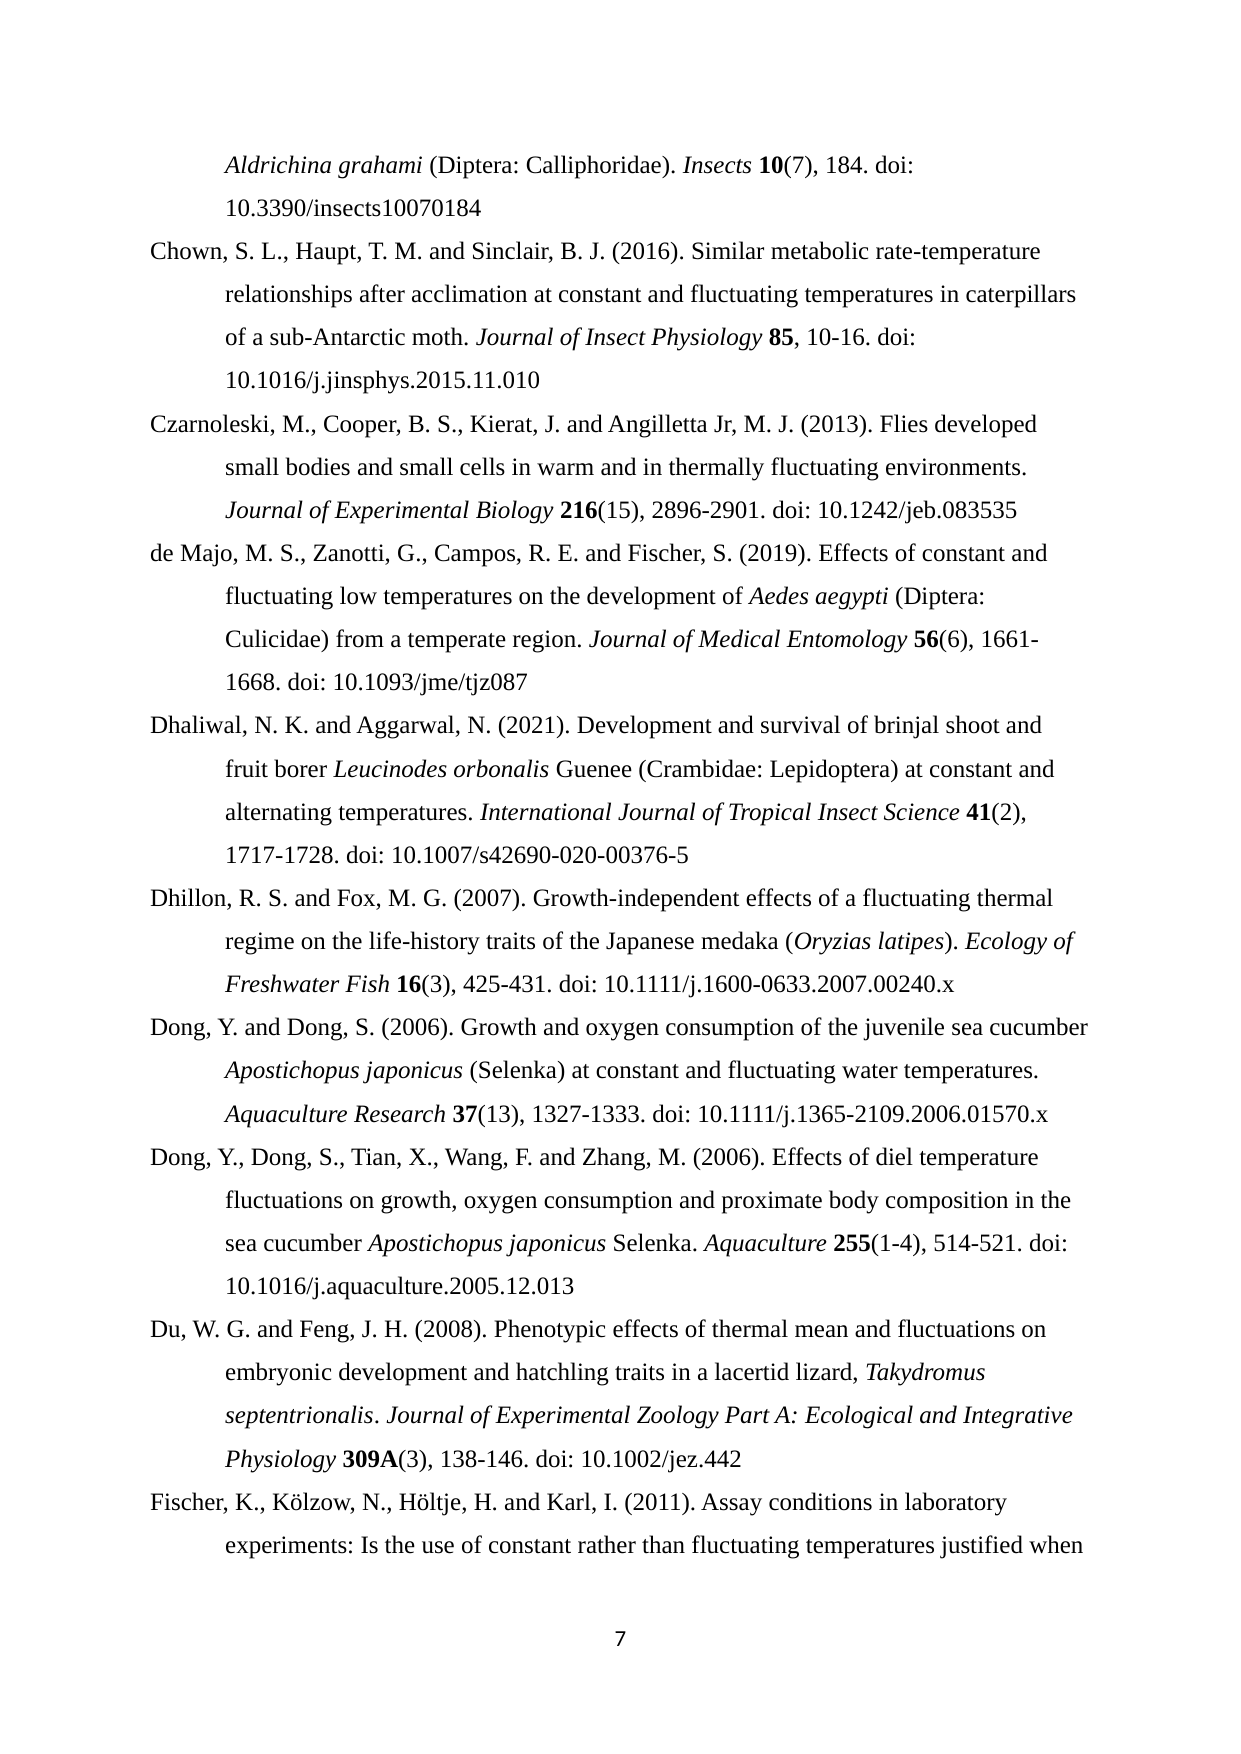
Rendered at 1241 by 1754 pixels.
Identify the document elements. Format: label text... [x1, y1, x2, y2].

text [150, 1487, 1090, 1559]
text Czarnoleski, M., Cooper, B. S., Kierat, J. and Angilletta Jr, M. J. (2013). Flies developed small bodies and small cells in warm and in thermally fluctuating environments. Journal of Experimental Biology 216(15), 2896-2901. doi: 10.1242/jeb.083535 [150, 409, 1090, 524]
text de Majo, M. S., Zanotti, G., Campos, R. E. and Fischer, S. (2019). Effects of constant and fluctuating low temperatures on the development of Aedes aegypti (Diptera: Culicidae) from a temperate region. Journal of Medical Entomology 56(6), 1661-1668. doi: 10.1093/jme/tjz087 [150, 538, 1090, 696]
text Dong, Y., Dong, S., Tian, X., Wang, F. and Zhang, M. (2006). Effects of diel temperature fluctuations on growth, oxygen consumption and proximate body composition in the sea cucumber Apostichopus japonicus Selenka. Aquaculture 255(1-4), 514-521. doi: 10.1016/j.aquaculture.2005.12.013 [150, 1142, 1090, 1300]
text Dhaliwal, N. K. and Aggarwal, N. (2021). Development and survival of brinjal shoot and fruit borer Leucinodes orbonalis Guenee (Crambidae: Lepidoptera) at constant and alternating temperatures. International Journal of Tropical Insect Science 41(2), 1717-1728. doi: 10.1007/s42690-020-00376-5 [150, 711, 1090, 869]
text Chown, S. L., Haupt, T. M. and Sinclair, B. J. (2016). Similar metabolic rate-temperature relationships after acclimation at constant and fluctuating temperatures in caterpillars of a sub-Antarctic moth. Journal of Insect Physiology 85, 10-16. doi: 10.1016/j.jinsphys.2015.11.010 [150, 236, 1090, 394]
text Dong, Y. and Dong, S. (2006). Growth and oxygen consumption of the juvenile sea cucumber Apostichopus japonicus (Selenka) at constant and fluctuating water temperatures. Aquaculture Research 37(13), 1327-1333. doi: 10.1111/j.1365-2109.2006.01570.x [150, 1012, 1090, 1127]
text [150, 150, 1090, 222]
text Du, W. G. and Feng, J. H. (2008). Phenotypic effects of thermal mean and fluctuations on embryonic development and hatchling traits in a lacertid lizard, Takydromus septentrionalis. Journal of Experimental Zoology Part A: Ecological and Integrative Physiology 309A(3), 138-146. doi: 10.1002/jez.442 [150, 1314, 1090, 1472]
text Dhillon, R. S. and Fox, M. G. (2007). Growth-independent effects of a fluctuating thermal regime on the life-history traits of the Japanese medaka (Oryzias latipes). Ecology of Freshwater Fish 16(3), 425-431. doi: 10.1111/j.1600-0633.2007.00240.x [150, 883, 1090, 998]
